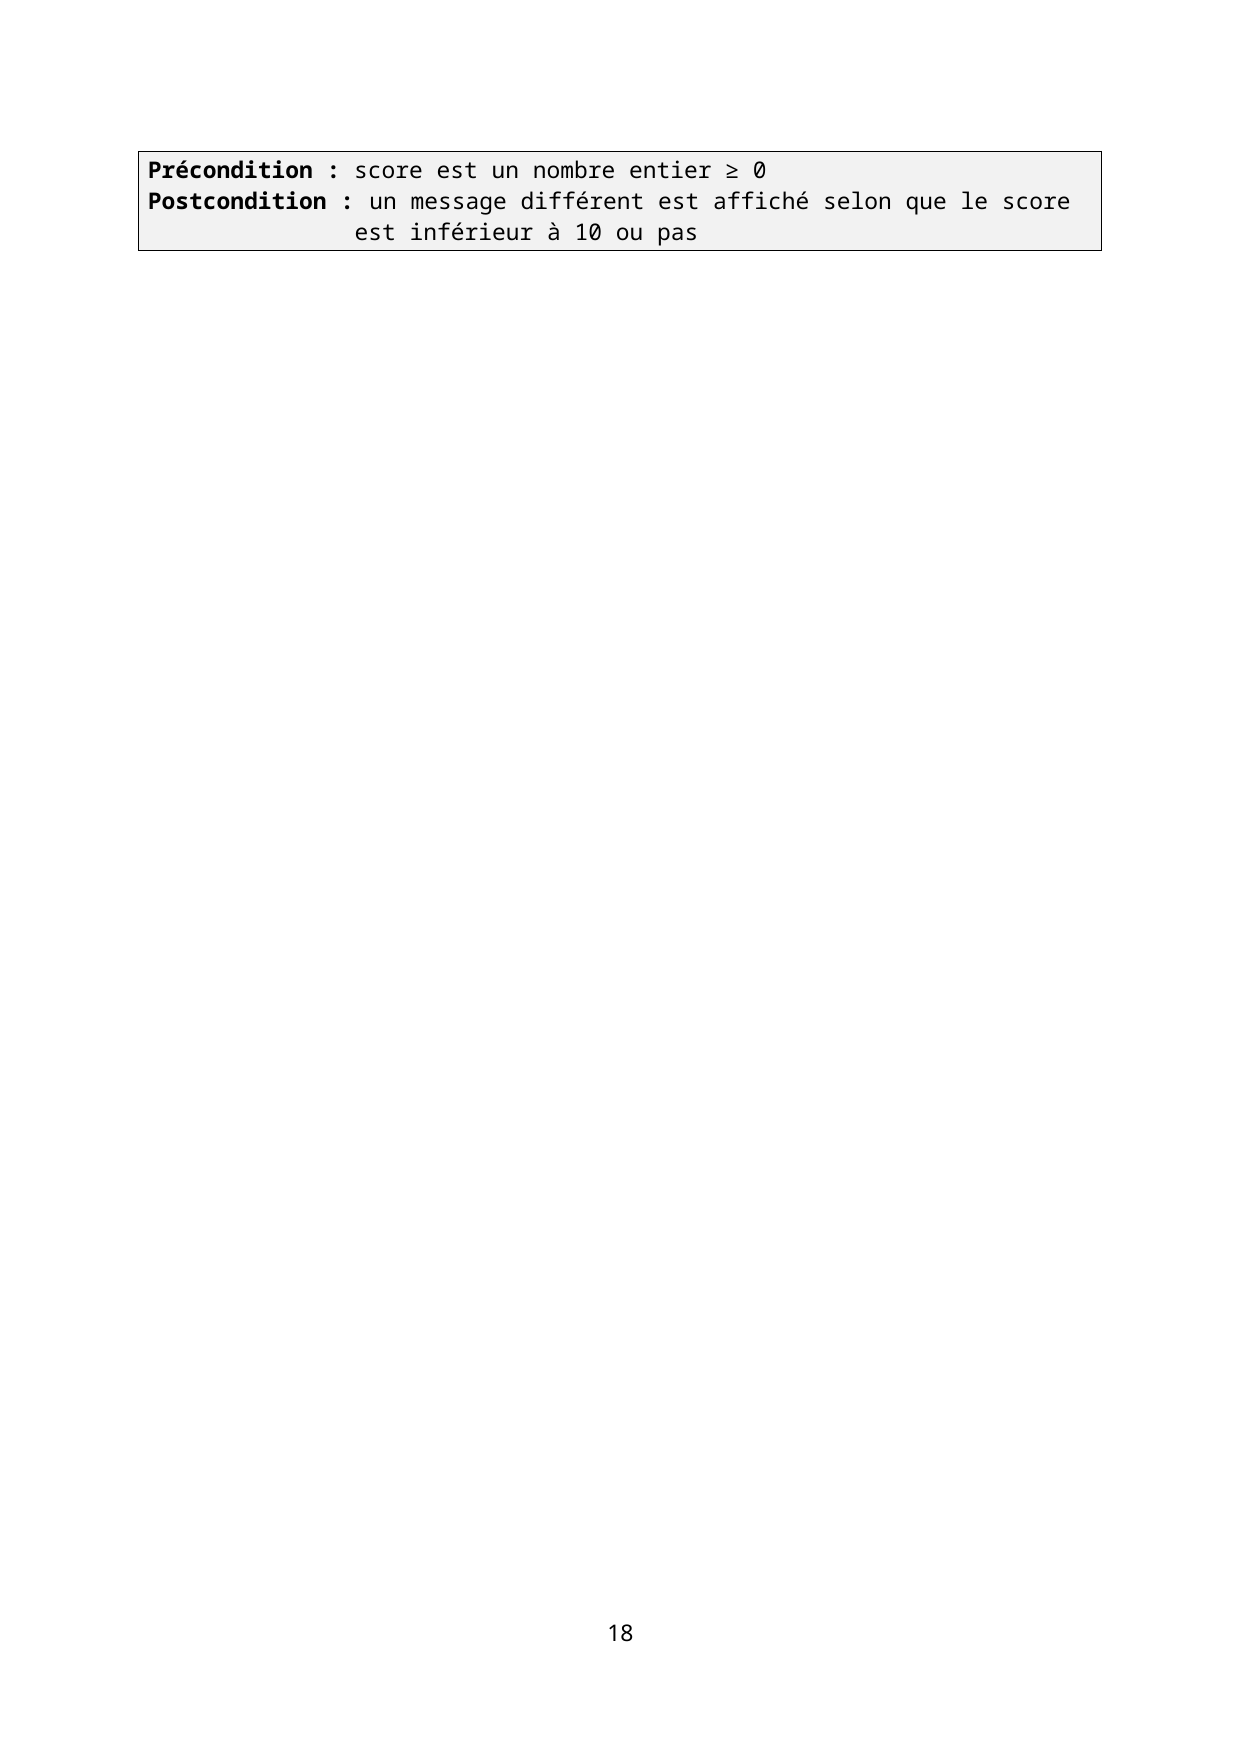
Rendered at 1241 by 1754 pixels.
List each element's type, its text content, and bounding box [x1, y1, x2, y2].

text Postcondition : un message différent est affiché selon que le score est inférieur à 10 ou pas [139, 182, 1101, 250]
text Précondition : score est un nombre entier ≥ 0 [139, 152, 1101, 182]
